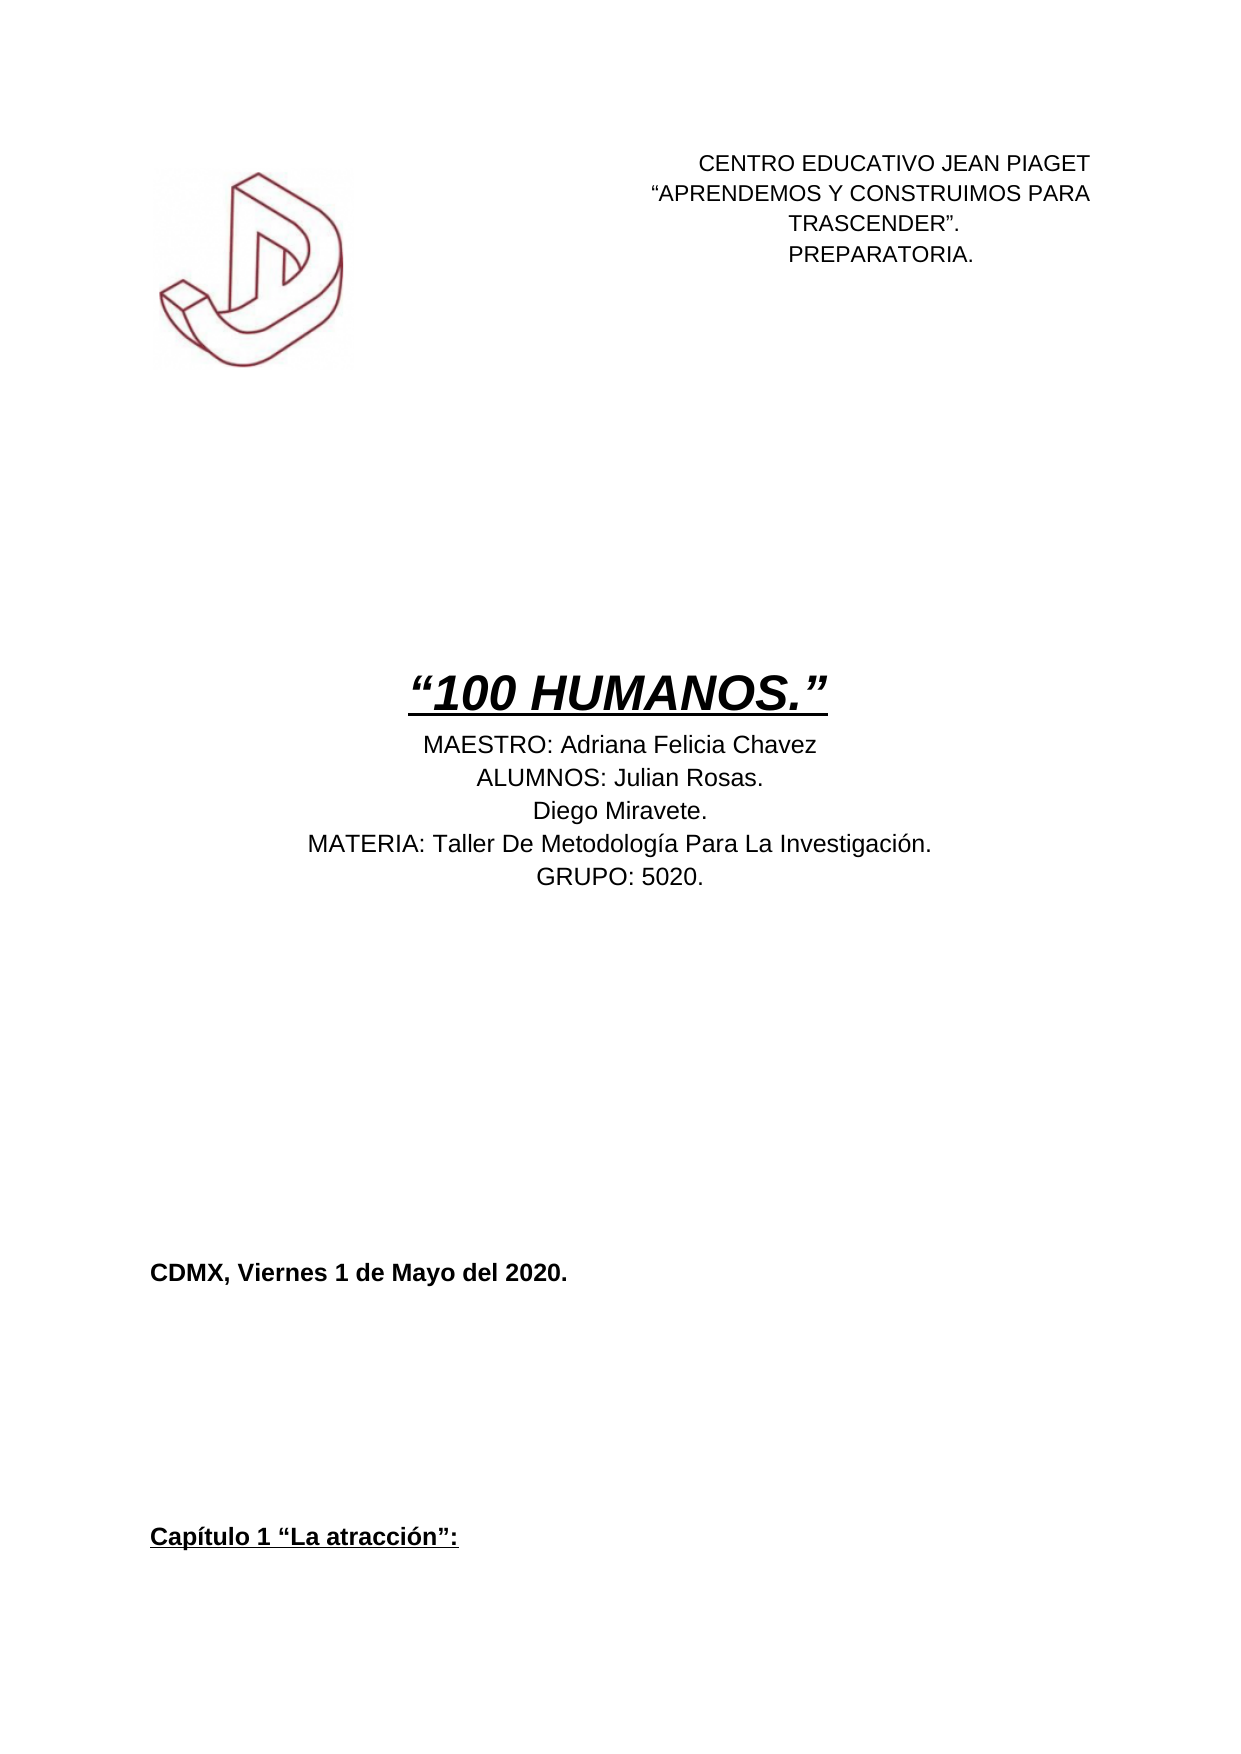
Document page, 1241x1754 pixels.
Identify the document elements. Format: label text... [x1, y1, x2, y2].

text CENTRO EDUCATIVO JEAN PIAGET [150, 150, 1090, 176]
text GRUPO: 5020. [150, 862, 1090, 890]
text “APRENDEMOS Y CONSTRUIMOS PARA [354, 180, 1090, 207]
text Diego Miravete. [150, 796, 1090, 824]
text Capítulo 1 “La atracción”: [150, 1522, 1090, 1551]
text ALUMNOS: Julian Rosas. [150, 763, 1090, 791]
picture [153, 168, 354, 370]
text MATERIA: Taller De Metodología Para La Investigación. [150, 829, 1090, 857]
text PREPARATORIA. [354, 241, 1090, 267]
text MAESTRO: Adriana Felicia Chavez [150, 729, 1090, 758]
text CDMX, Viernes 1 de Mayo del 2020. [150, 1258, 1090, 1287]
text TRASCENDER”. [354, 210, 1090, 237]
text “100 HUMANOS.” [150, 663, 1090, 721]
